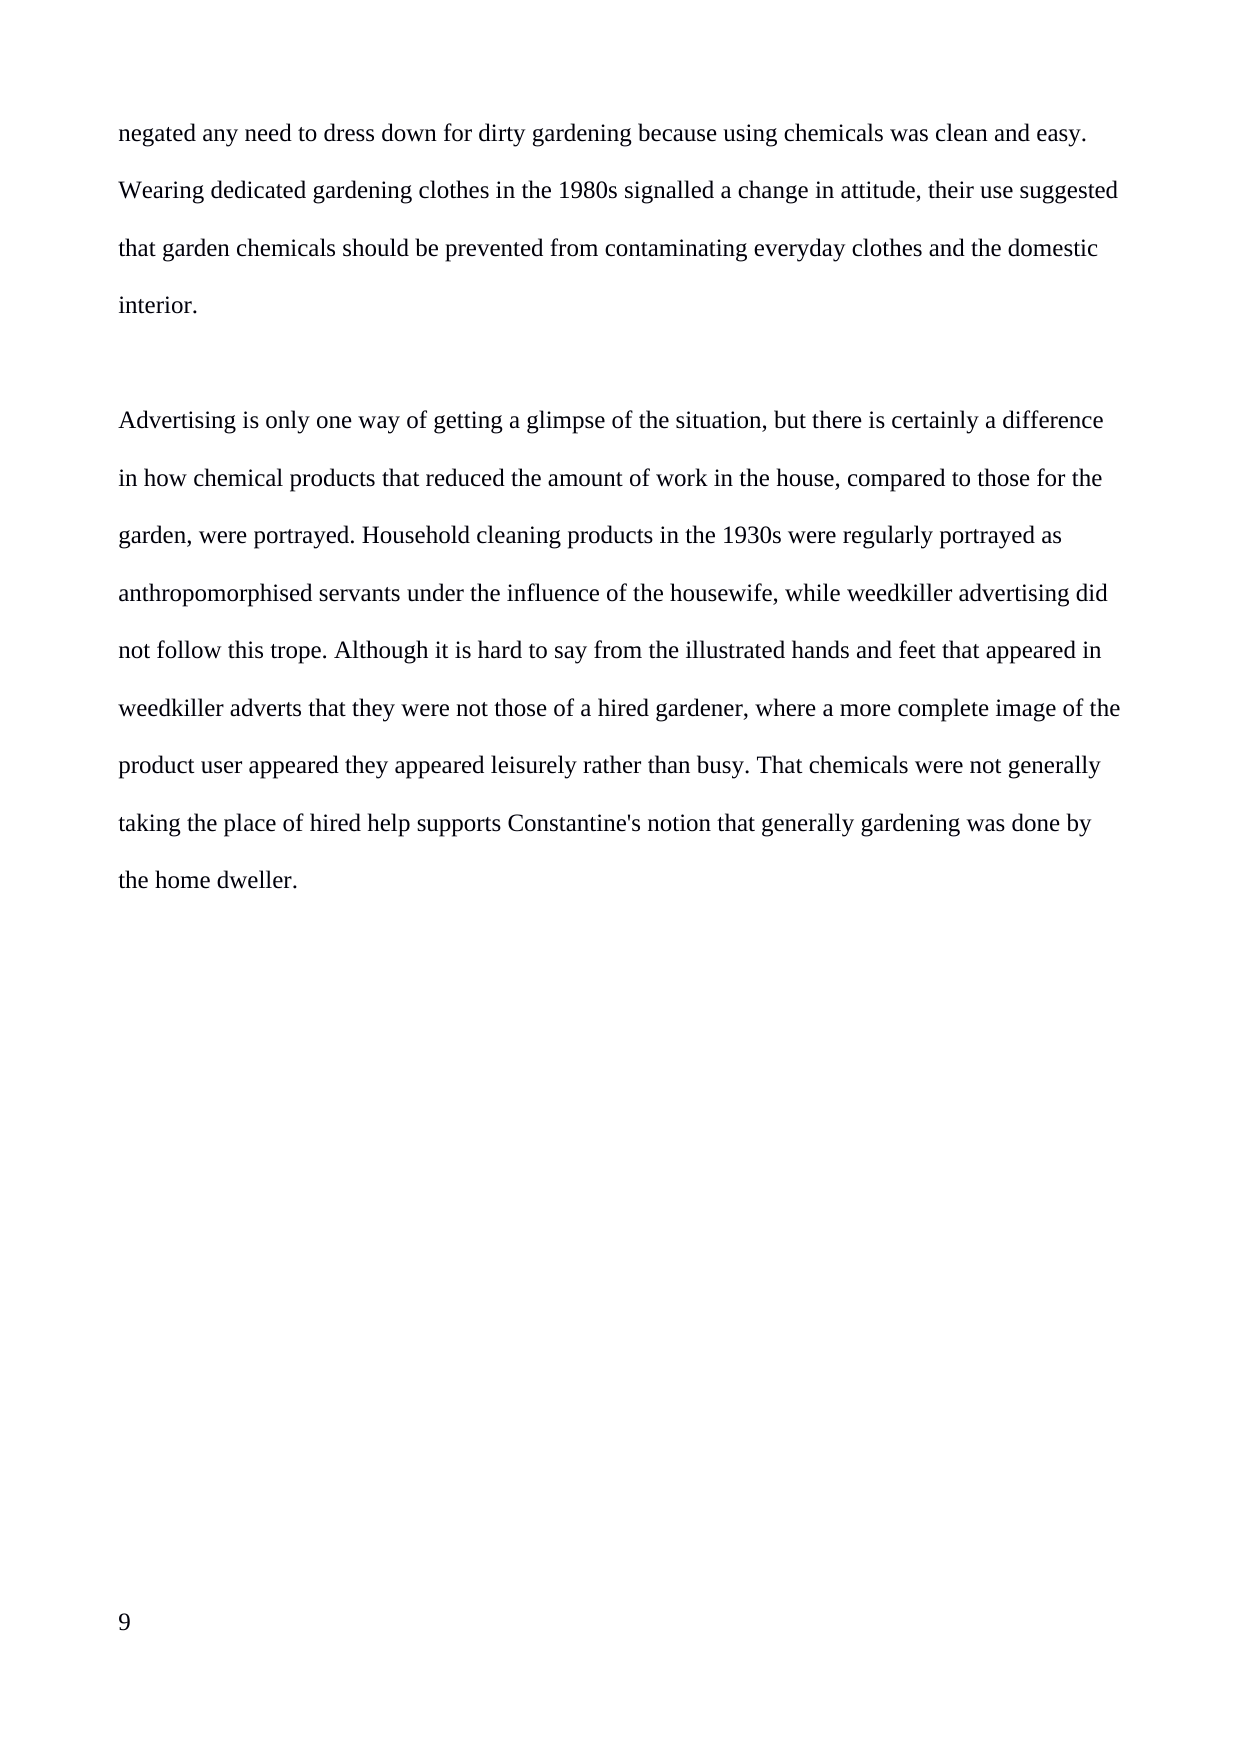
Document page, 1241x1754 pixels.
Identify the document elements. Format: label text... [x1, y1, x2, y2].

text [118, 118, 1122, 319]
text Advertising is only one way of getting a glimpse of the situation, but there is certainly a difference in how chemical products that reduced the amount of work in the house, compared to those for the garden, were portrayed. Household cleaning products in the 1930s were regularly portrayed as anthropomorphised servants under the influence of the housewife, while weedkiller advertising did not follow this trope. Although it is hard to say from the illustrated hands and feet that appeared in weedkiller adverts that they were not those of a hired gardener, where a more complete image of the product user appeared they appeared leisurely rather than busy. That chemicals were not generally taking the place of hired help supports Constantine's notion that generally gardening was done by the home dweller. [118, 406, 1122, 894]
